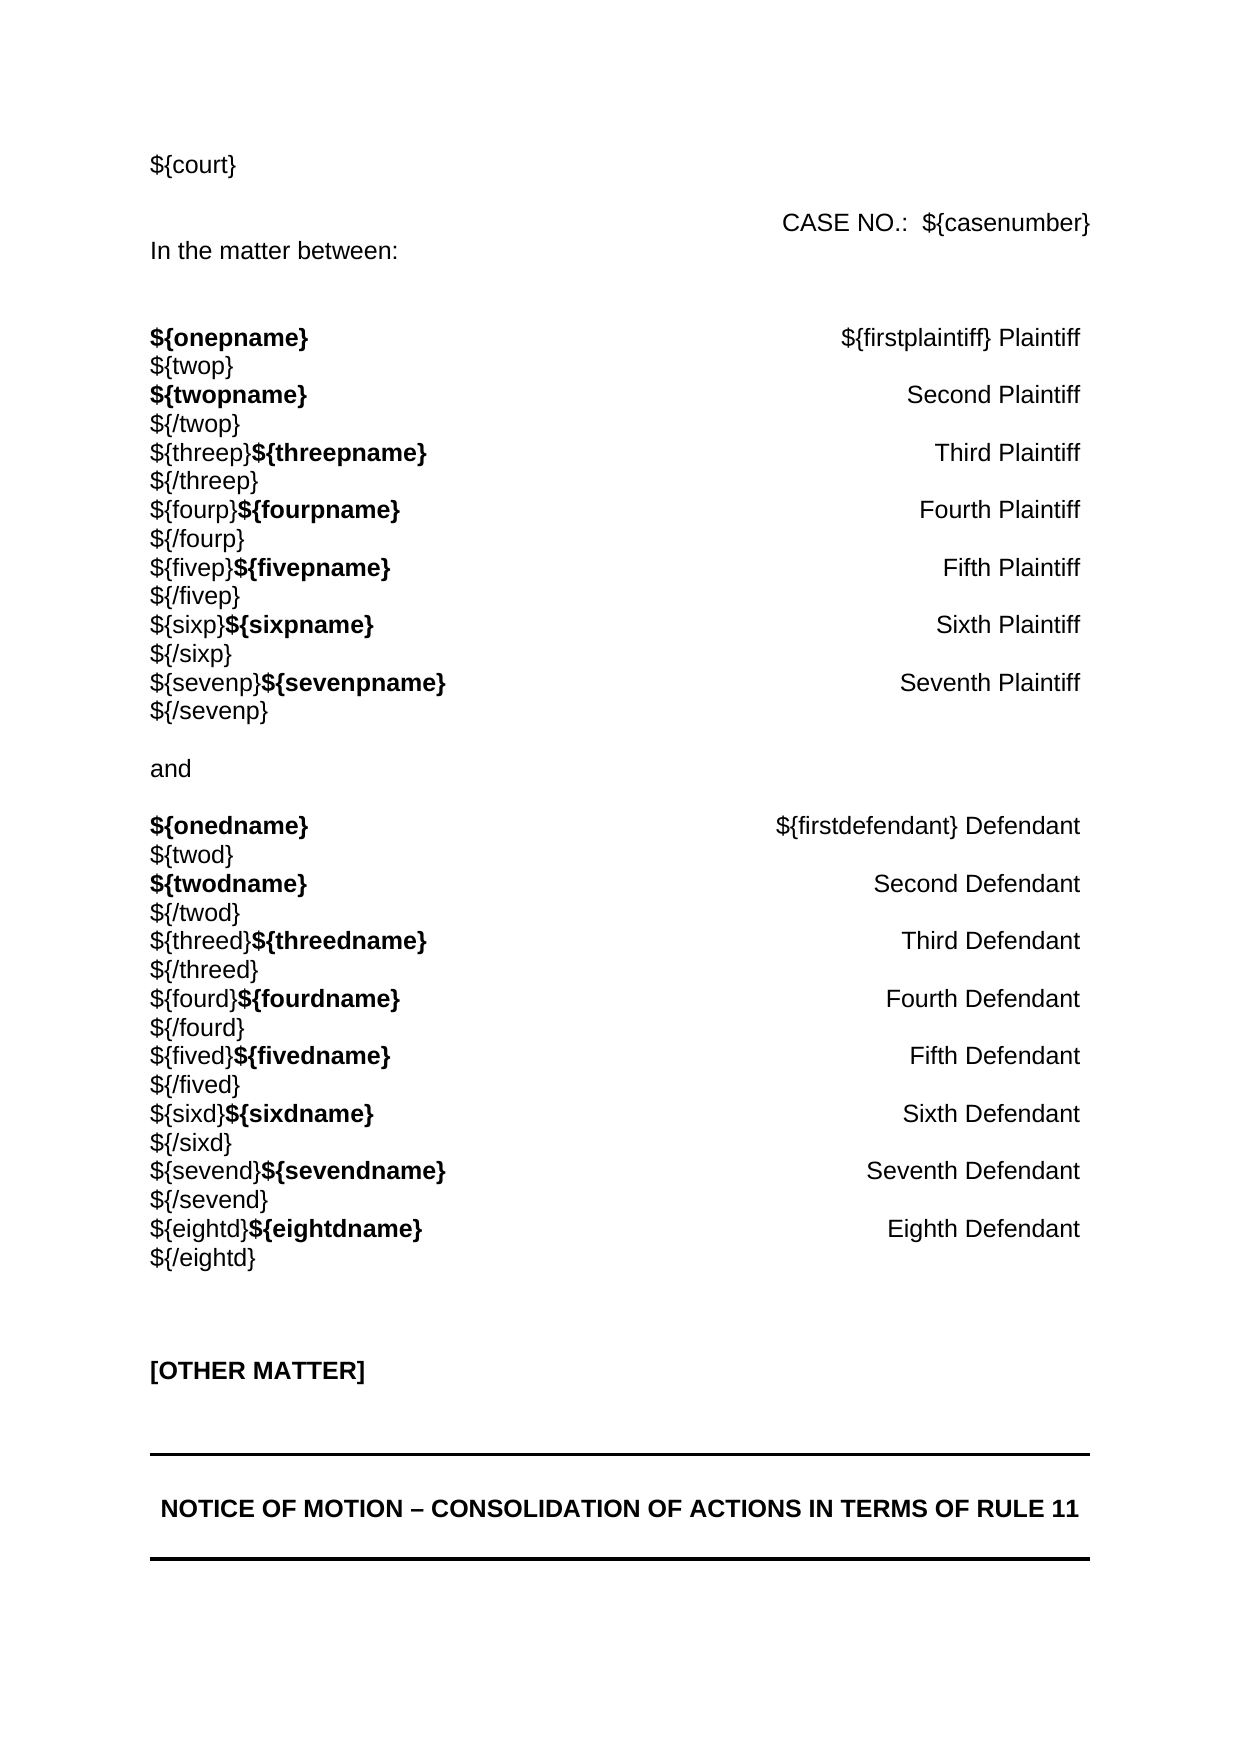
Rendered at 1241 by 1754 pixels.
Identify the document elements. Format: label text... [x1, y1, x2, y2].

text ${twop} [150, 351, 1090, 380]
text ${fourp}${fourpname} Fourth Plaintiff [150, 495, 1090, 524]
text ${/twod} [150, 897, 1090, 926]
text ${fived}${fivedname} Fifth Defendant [150, 1041, 1090, 1070]
text ${onedname} ${firstdefendant} Defendant [150, 811, 1090, 840]
text ${/sixp} [150, 639, 1090, 667]
text ${sevenp}${sevenpname} Seventh Plaintiff [150, 667, 1090, 696]
text ${fourd}${fourdname} Fourth Defendant [150, 984, 1090, 1012]
text [OTHER MATTER] [150, 1356, 1090, 1385]
text ${/sevenp} [150, 696, 1090, 725]
text ${twodname} Second Defendant [150, 869, 1090, 897]
text ${court} [150, 150, 1090, 179]
text CASE NO.: ${casenumber} [150, 207, 1090, 236]
text In the matter between: [150, 236, 1090, 265]
text ${sevend}${sevendname} Seventh Defendant [150, 1156, 1090, 1185]
text ${threep}${threepname} Third Plaintiff [150, 437, 1090, 466]
text ${onepname} ${firstplaintiff} Plaintiff [150, 322, 1090, 351]
text ${/fourp} [150, 524, 1090, 552]
text ${/fivep} [150, 581, 1090, 610]
text ${sixd}${sixdname} Sixth Defendant [150, 1099, 1090, 1127]
text ${/threep} [150, 466, 1090, 495]
text ${/twop} [150, 409, 1090, 437]
text ${sixp}${sixpname} Sixth Plaintiff [150, 610, 1090, 639]
text ${/sevend} [150, 1185, 1090, 1214]
text ${/sixd} [150, 1127, 1090, 1156]
text ${threed}${threedname} Third Defendant [150, 926, 1090, 955]
text ${/eightd} [150, 1242, 1090, 1271]
text ${/fourd} [150, 1012, 1090, 1041]
text and [150, 754, 1090, 782]
text ${fivep}${fivepname} Fifth Plaintiff [150, 552, 1090, 581]
text ${twod} [150, 840, 1090, 869]
text NOTICE OF MOTION – CONSOLIDATION OF ACTIONS IN TERMS OF RULE 11 [150, 1493, 1090, 1522]
text ${eightd}${eightdname} Eighth Defendant [150, 1214, 1090, 1242]
text ${/threed} [150, 955, 1090, 984]
text ${/fived} [150, 1070, 1090, 1099]
text ${twopname} Second Plaintiff [150, 380, 1090, 409]
